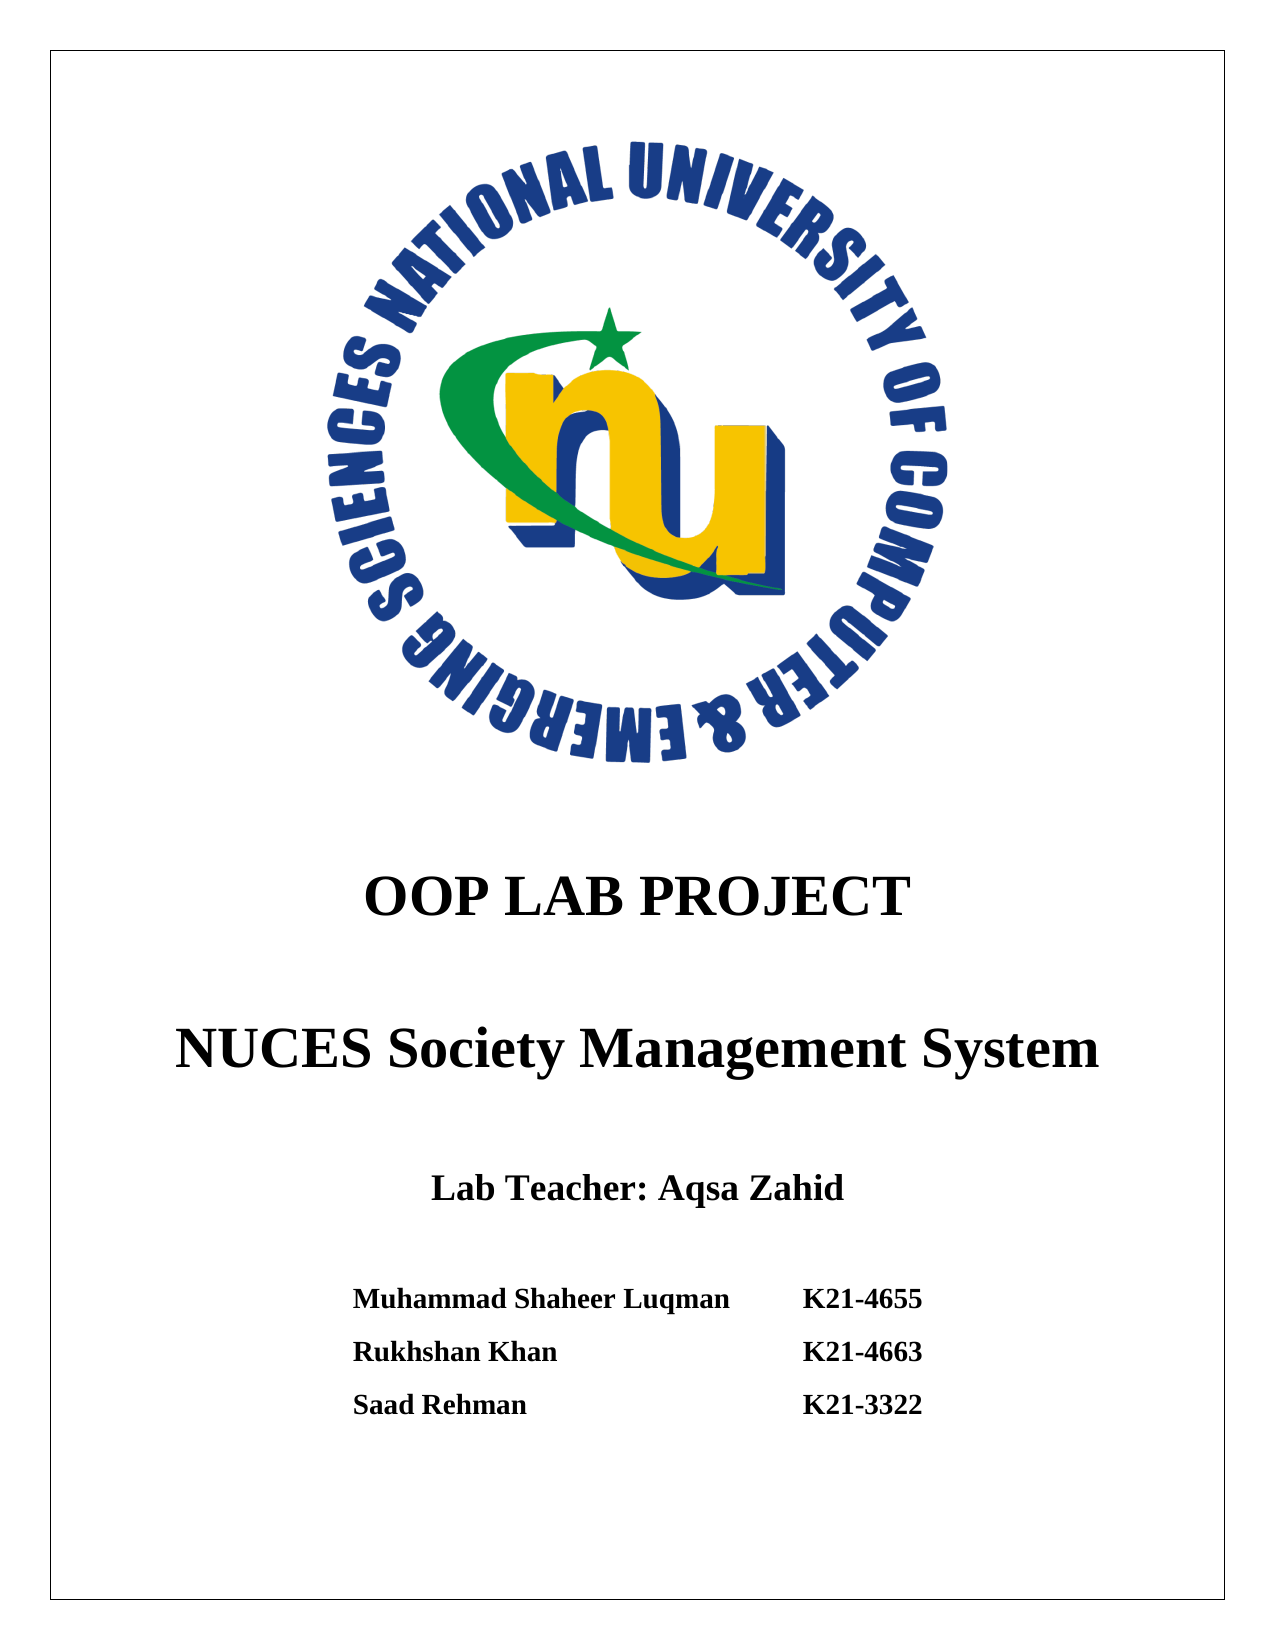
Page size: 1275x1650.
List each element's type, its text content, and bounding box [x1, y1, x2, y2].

text NUCES Society Management System [112, 1013, 1162, 1080]
text OOP LAB PROJECT [112, 861, 1162, 928]
text Rukhshan Khan K21-4663 [112, 1334, 1162, 1368]
picture [327, 141, 948, 763]
text Lab Teacher: Aqsa Zahid [112, 1165, 1162, 1208]
text Saad Rehman K21-3322 [112, 1387, 1162, 1421]
text Muhammad Shaheer Luqman K21-4655 [112, 1281, 1162, 1315]
